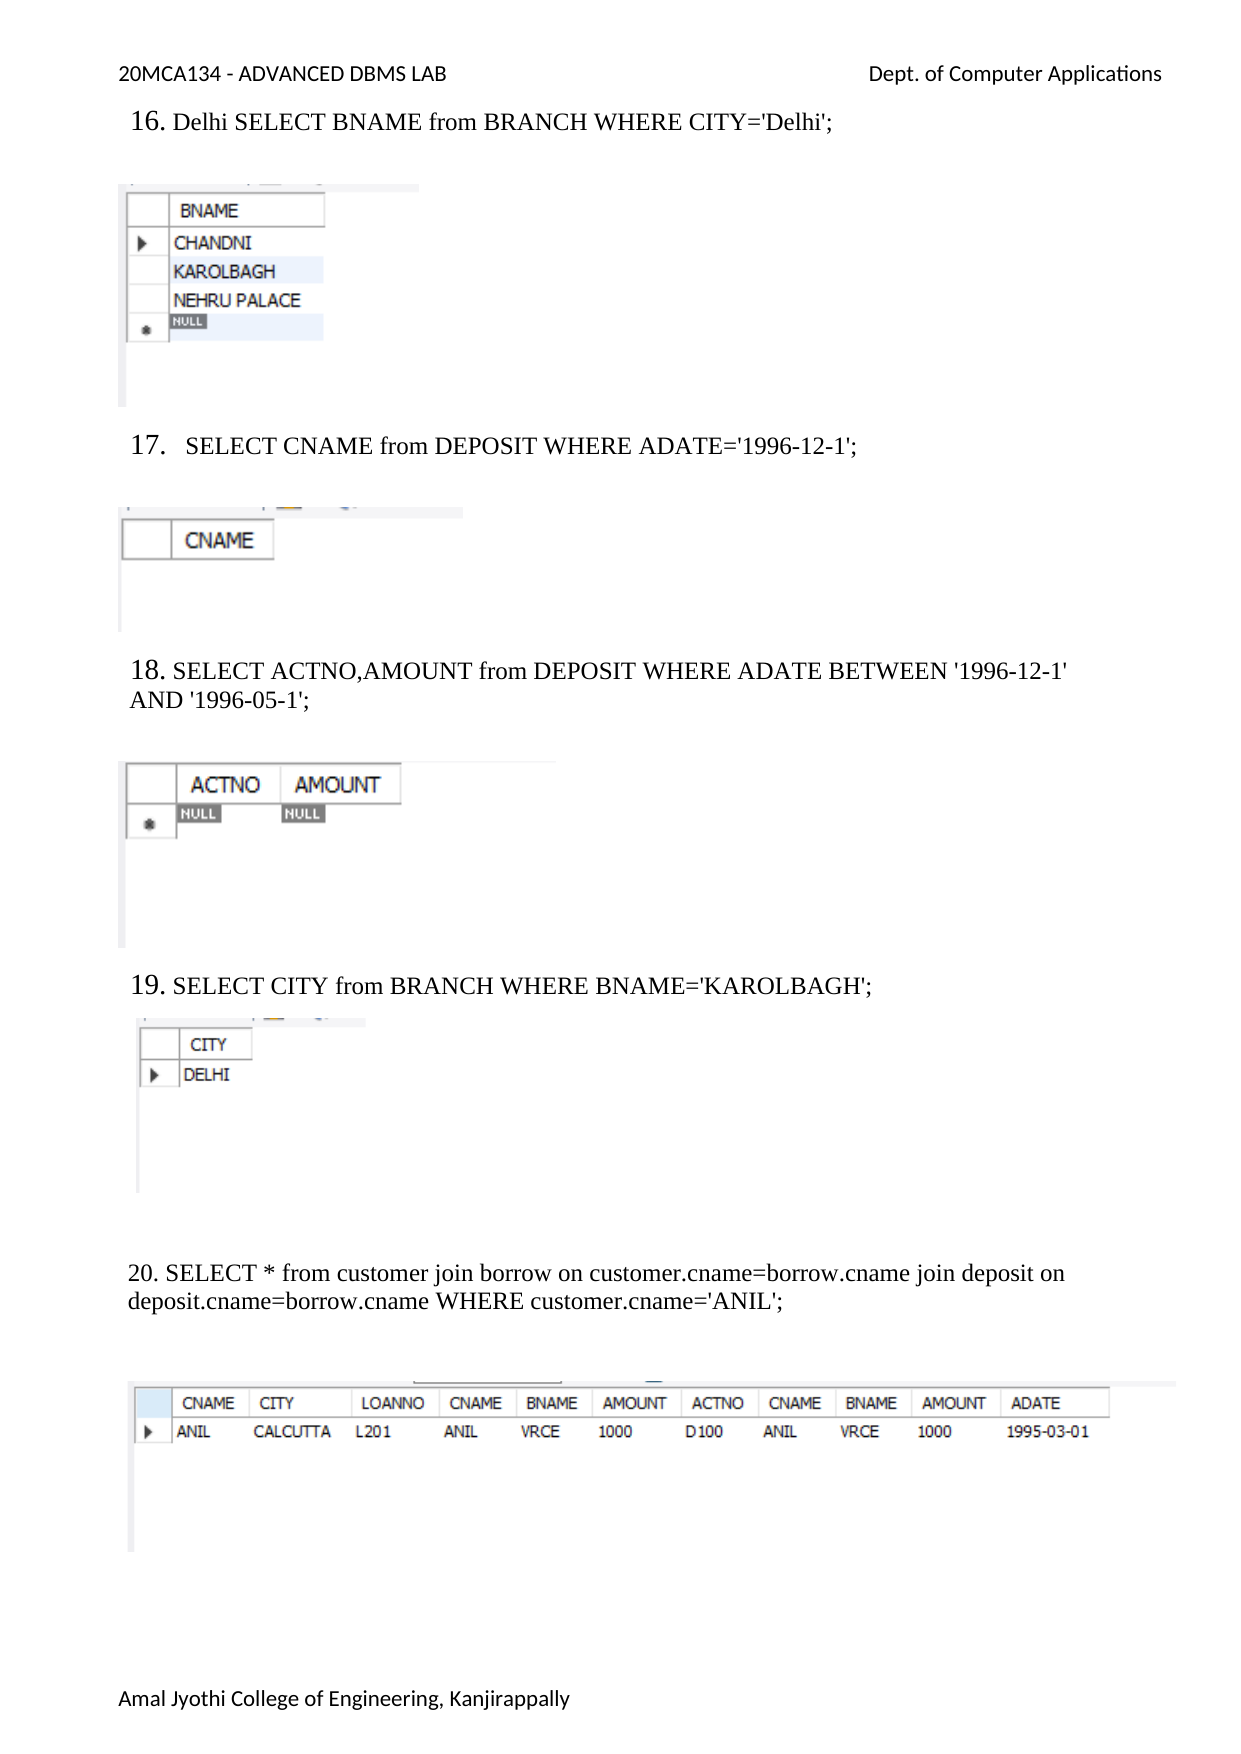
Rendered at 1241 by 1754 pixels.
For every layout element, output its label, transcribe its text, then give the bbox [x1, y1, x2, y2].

text 17. SELECT CNAME from DEPOSIT WHERE ADATE='1996-12-1'; [130, 427, 1167, 460]
picture [127, 1381, 1177, 1552]
picture [136, 1018, 366, 1193]
picture [118, 761, 556, 948]
text 16. Delhi SELECT BNAME from BRANCH WHERE CITY='Delhi'; [130, 103, 1167, 137]
picture [118, 184, 419, 407]
text 19. SELECT CITY from BRANCH WHERE BNAME='KAROLBAGH'; [130, 967, 1167, 1001]
text 18. SELECT ACTNO,AMOUNT from DEPOSIT WHERE ADATE BETWEEN '1996-12-1' AND '1996-05-1'; [129, 652, 1098, 714]
text 20. SELECT * from customer join borrow on customer.cname=borrow.cname join deposit on deposit.cname=borrow.cname WHERE customer.cname='ANIL'; [128, 1258, 1167, 1315]
picture [118, 507, 463, 632]
